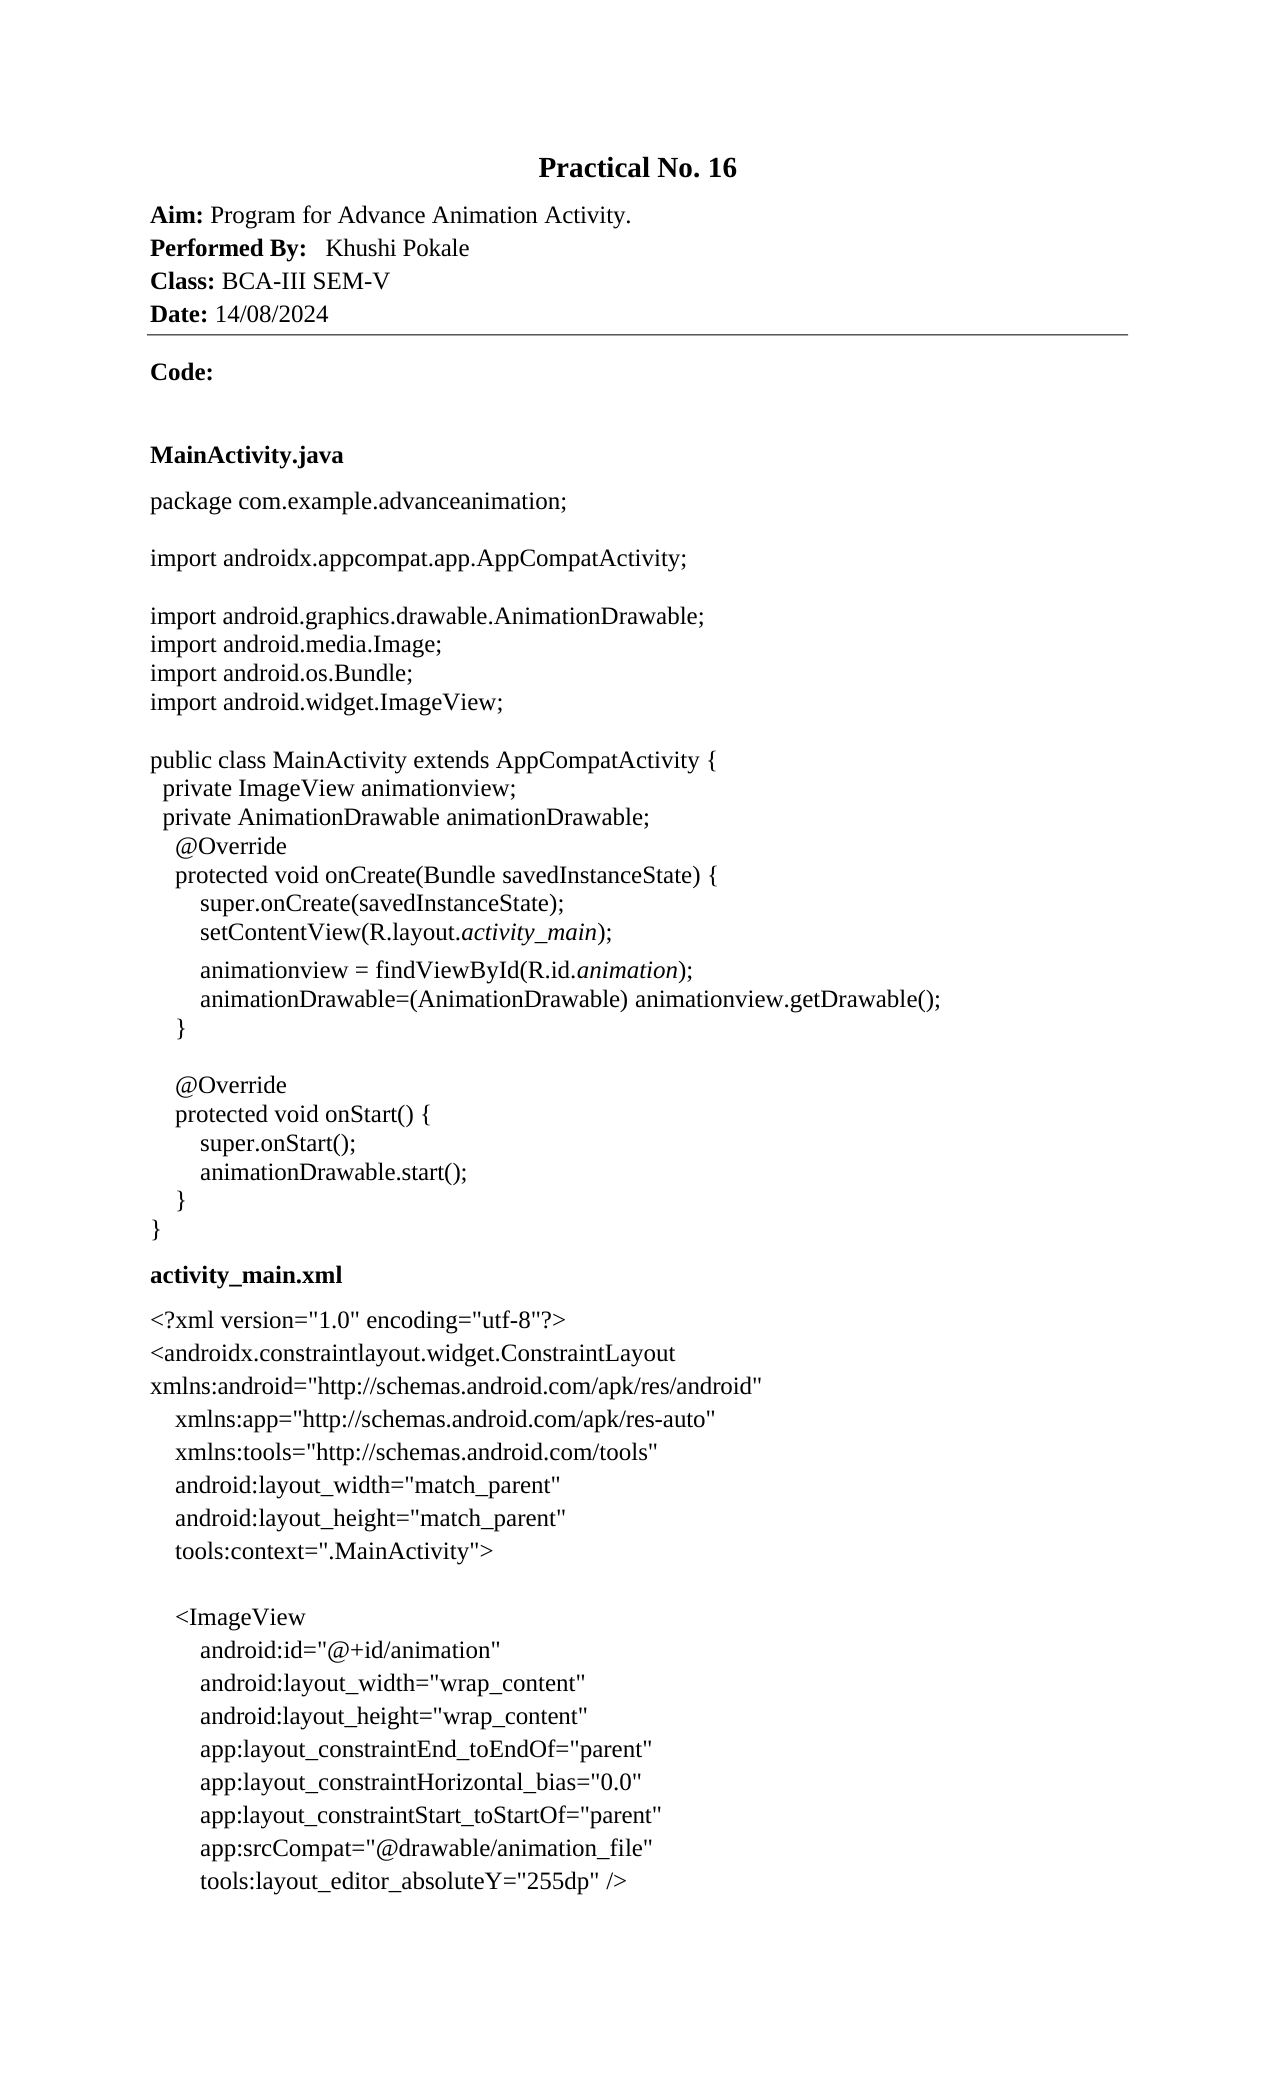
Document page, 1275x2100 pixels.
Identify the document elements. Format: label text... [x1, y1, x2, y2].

text import android.graphics.drawable.AnimationDrawable; import android.media.Image; [150, 601, 707, 658]
text Class: BCA-III SEM-V [150, 266, 1096, 295]
text Aim: Program for Advance Animation Activity. [150, 200, 1096, 229]
text @Override [175, 1070, 1096, 1099]
title Practical No. 16 [538, 150, 1096, 183]
text protected void onStart() { super.onStart(); animationDrawable.start(); [175, 1099, 489, 1185]
text <ImageView android:id="@+id/animation" android:layout_width="wrap_content" android:layout_height="wrap_content" [175, 1602, 604, 1730]
subtitle Code: [150, 357, 1096, 386]
text } [175, 1013, 1096, 1042]
text } [150, 1214, 1096, 1243]
text app:layout_constraintEnd_toEndOf="parent" app:layout_constraintHorizontal_bias="0.0" app:layout_constraintStart_toStartOf="parent" app:srcCompat="@drawable/animation_file" tools:layout_editor_absoluteY="255dp" /> [200, 1734, 707, 1895]
text private AnimationDrawable animationDrawable; @Override [162, 802, 652, 860]
text Performed By: Khushi Pokale [150, 233, 1096, 262]
text MainActivity.java [150, 441, 1096, 469]
text import android.widget.ImageView; [150, 687, 1096, 716]
subtitle activity_main.xml [150, 1260, 1096, 1288]
text import androidx.appcompat.app.AppCompatActivity; [150, 543, 1096, 572]
text <androidx.constraintlayout.widget.ConstraintLayout xmlns:android="http://schemas.android.com/apk/res/android" [150, 1338, 1096, 1400]
text public class MainActivity extends AppCompatActivity { private ImageView animationview; [150, 745, 720, 802]
text } [175, 1185, 1096, 1214]
text Date: 14/08/2024 [150, 299, 1096, 328]
text xmlns:app="http://schemas.android.com/apk/res-auto" xmlns:tools="http://schemas.android.com/tools" android:layout_width="match_parent" android:layout_height="match_parent" tools:context=".MainActivity"> [175, 1404, 720, 1565]
text package com.example.advanceanimation; [150, 486, 1096, 514]
text <?xml version="1.0" encoding="utf-8"?> [150, 1305, 1096, 1334]
text protected void onCreate(Bundle savedInstanceState) { super.onCreate(savedInstanceState); setContentView(R.layout.activity_main); [175, 860, 719, 946]
text import android.os.Bundle; [150, 658, 1096, 687]
text animationview = findViewById(R.id.animation); animationDrawable=(AnimationDrawable) animationview.getDrawable(); [200, 955, 1096, 1013]
